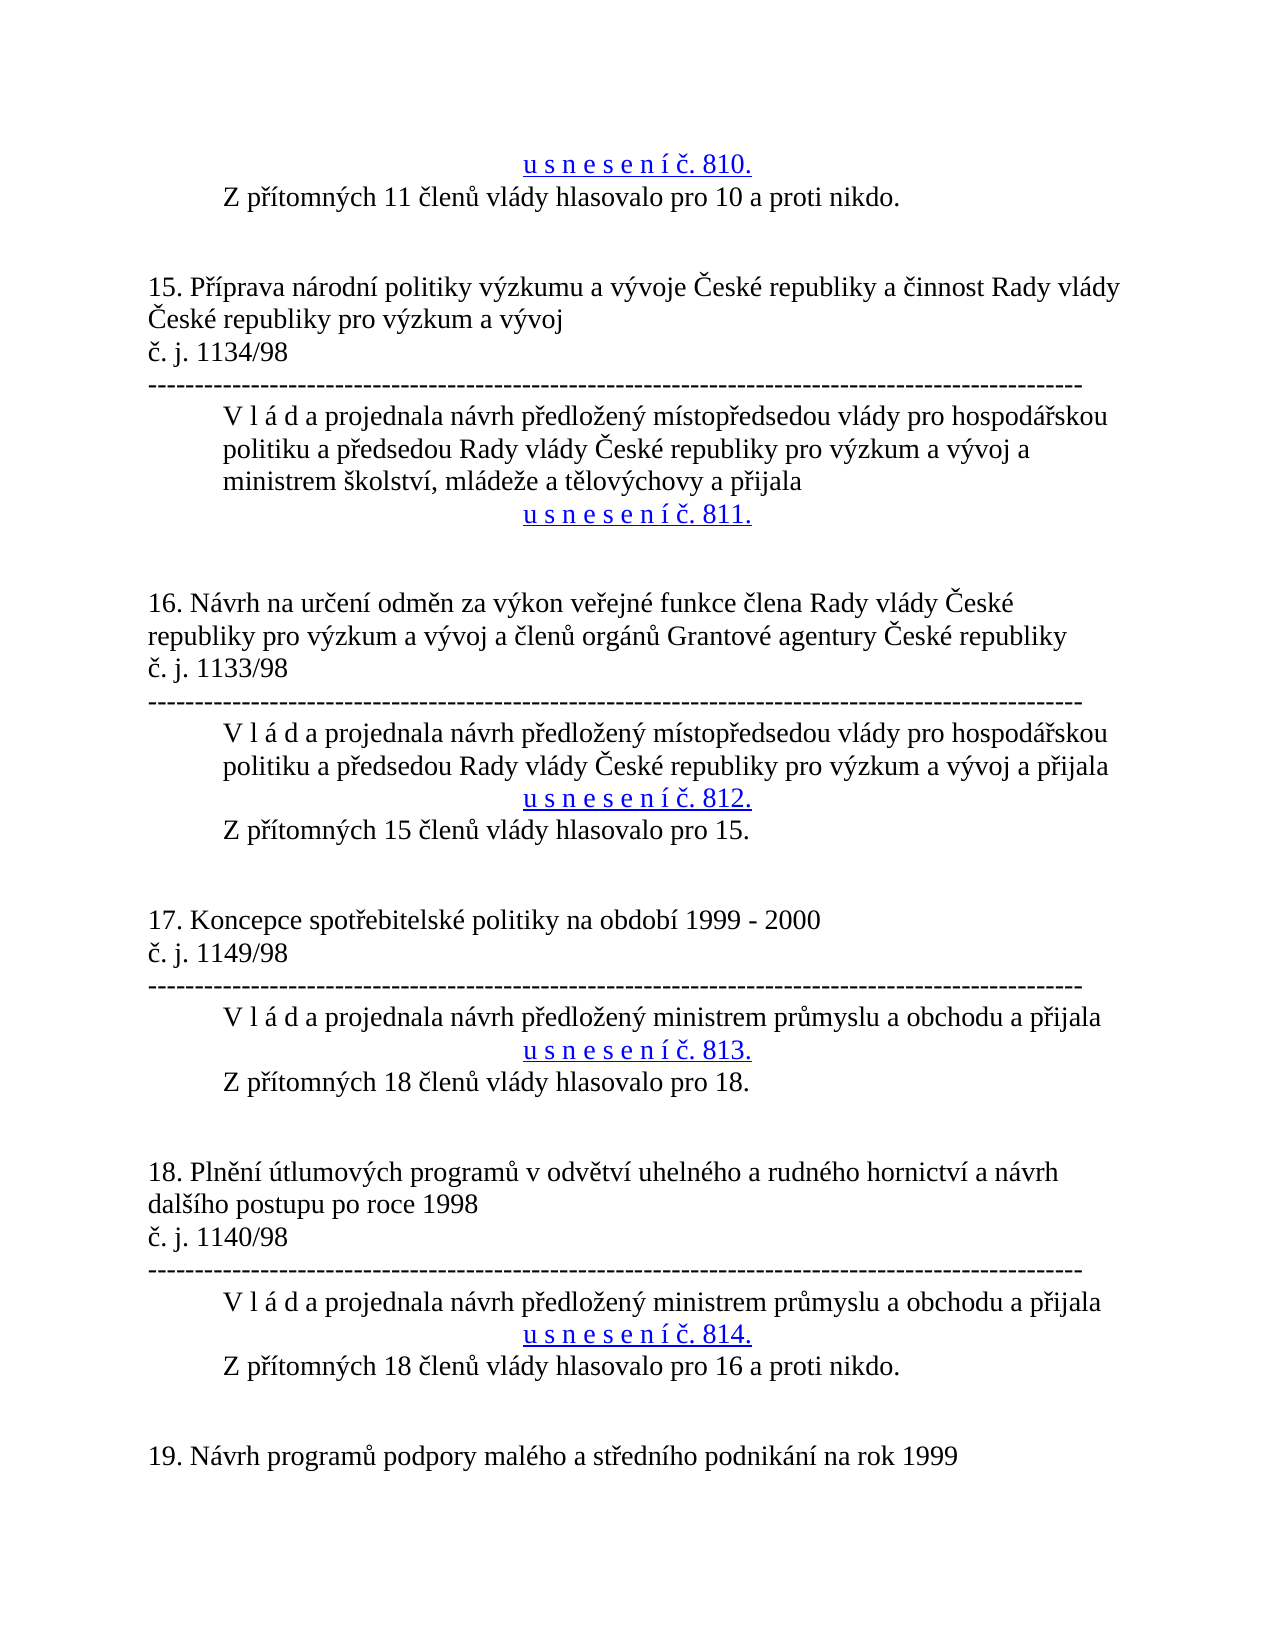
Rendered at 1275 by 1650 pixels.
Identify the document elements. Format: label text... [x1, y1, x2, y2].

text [148, 1382, 1127, 1472]
text V l á d a projednala návrh předložený místopředsedou vlády pro hospodářskou politiku a předsedou Rady vlády České republiky pro výzkum a vývoj a ministrem školství, mládeže a tělovýchovy a přijala [223, 399, 1127, 497]
text 16. Návrh na určení odměn za výkon veřejné funkce člena Rady vlády České republiky pro výzkum a vývoj a členů orgánů Grantové agentury České republiky č. j. 1133/98 ---------------------------------------------------------------------------------------------------- [148, 529, 1127, 716]
text u s n e s e n í č. 814. [148, 1317, 1127, 1349]
text Z přítomných 18 členů vlády hlasovalo pro 18. [223, 1065, 1127, 1098]
text u s n e s e n í č. 812. [148, 781, 1127, 813]
text Z přítomných 15 členů vlády hlasovalo pro 15. [223, 813, 1127, 846]
text u s n e s e n í č. 811. [148, 497, 1127, 529]
text 15. Příprava národní politiky výzkumu a vývoje České republiky a činnost Rady vlády České republiky pro výzkum a vývoj č. j. 1134/98 ---------------------------------------------------------------------------------------------------- [148, 212, 1127, 399]
text Z přítomných 18 členů vlády hlasovalo pro 16 a proti nikdo. [223, 1349, 1127, 1382]
text 18. Plnění útlumových programů v odvětví uhelného a rudného hornictví a návrh dalšího postupu po roce 1998 č. j. 1140/98 ---------------------------------------------------------------------------------------------------- [148, 1098, 1127, 1285]
text u s n e s e n í č. 813. [148, 1033, 1127, 1065]
text V l á d a projednala návrh předložený ministrem průmyslu a obchodu a přijala [223, 1000, 1127, 1033]
text Z přítomných 11 členů vlády hlasovalo pro 10 a proti nikdo. [223, 180, 1127, 212]
text V l á d a projednala návrh předložený místopředsedou vlády pro hospodářskou politiku a předsedou Rady vlády České republiky pro výzkum a vývoj a přijala [223, 716, 1127, 781]
text V l á d a projednala návrh předložený ministrem průmyslu a obchodu a přijala [223, 1285, 1127, 1317]
text u s n e s e n í č. 810. [148, 148, 1127, 180]
text 17. Koncepce spotřebitelské politiky na období 1999 - 2000 č. j. 1149/98 ---------------------------------------------------------------------------------------------------- [148, 846, 1127, 1000]
